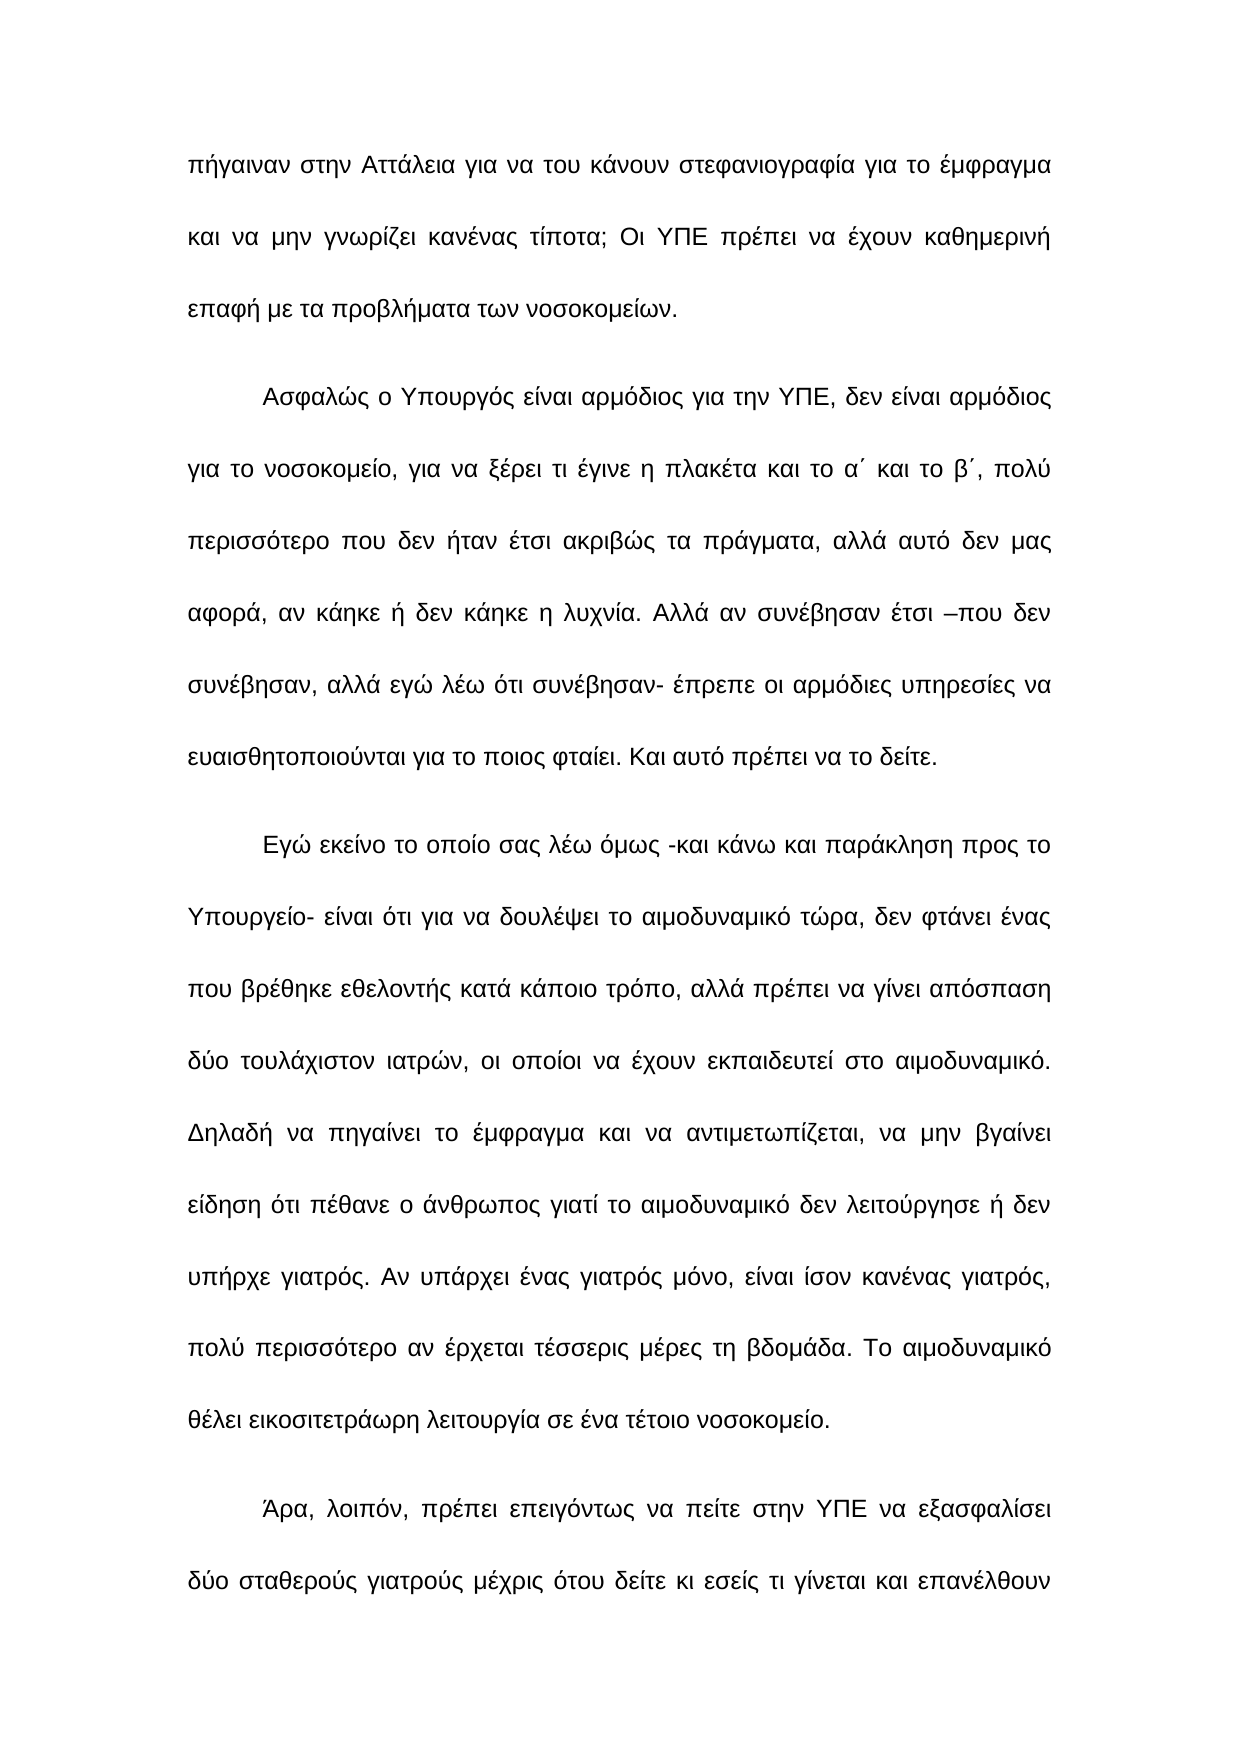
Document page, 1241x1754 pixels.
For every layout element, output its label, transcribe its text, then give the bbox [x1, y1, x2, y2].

text Εγώ εκείνο το οποίο σας λέω όμως -και κάνω και παράκληση προς το Υπουργείο- είναι ότι για να δουλέψει το αιμοδυναμικό τώρα, δεν φτάνει ένας που βρέθηκε εθελοντής κατά κάποιο τρόπο, αλλά πρέπει να γίνει απόσπαση δύο τουλάχιστον ιατρών, οι οποίοι να έχουν εκπαιδευτεί στο αιμοδυναμικό. Δηλαδή να πηγαίνει το έμφραγμα και να αντιμετωπίζεται, να μην βγαίνει είδηση ότι πέθανε ο άνθρωπος γιατί το αιμοδυναμικό δεν λειτούργησε ή δεν υπήρχε γιατρός. Αν υπάρχει ένας γιατρός μόνο, είναι ίσον κανένας γιατρός, πολύ περισσότερο αν έρχεται τέσσερις μέρες τη βδομάδα. Το αιμοδυναμικό θέλει εικοσιτετράωρη λειτουργία σε ένα τέτοιο νοσοκομείο. [187, 830, 1053, 1434]
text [187, 150, 1053, 322]
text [187, 1494, 1053, 1594]
text Ασφαλώς ο Υπουργός είναι αρμόδιος για την ΥΠΕ, δεν είναι αρμόδιος για το νοσοκομείο, για να ξέρει τι έγινε η πλακέτα και το α΄ και το β΄, πολύ περισσότερο που δεν ήταν έτσι ακριβώς τα πράγματα, αλλά αυτό δεν μας αφορά, αν κάηκε ή δεν κάηκε η λυχνία. Αλλά αν συνέβησαν έτσι –που δεν συνέβησαν, αλλά εγώ λέω ότι συνέβησαν- έπρεπε οι αρμόδιες υπηρεσίες να ευαισθητοποιούνται για το ποιος φταίει. Και αυτό πρέπει να το δείτε. [187, 382, 1053, 770]
